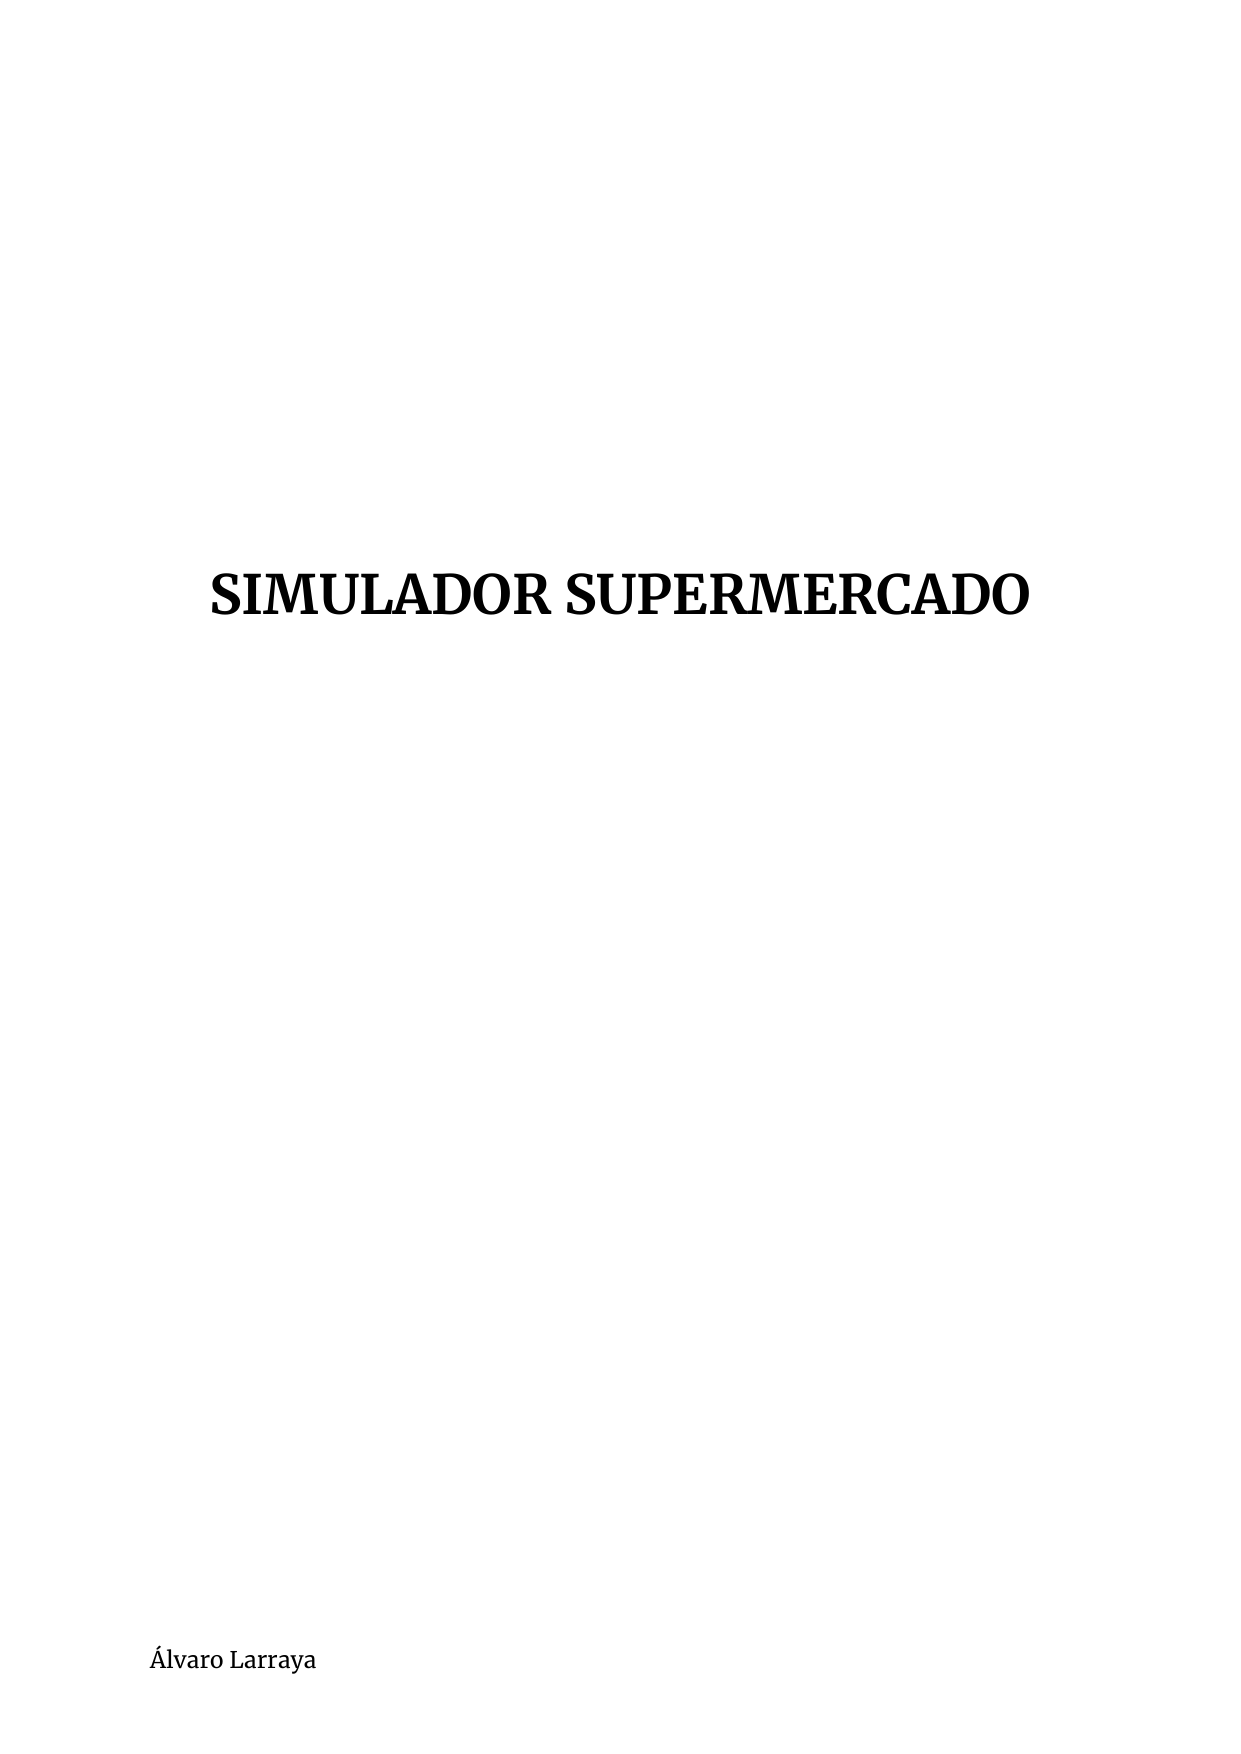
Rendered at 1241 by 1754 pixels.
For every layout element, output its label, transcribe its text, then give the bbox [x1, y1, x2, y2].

title SIMULADOR SUPERMERCADO [150, 561, 1090, 629]
